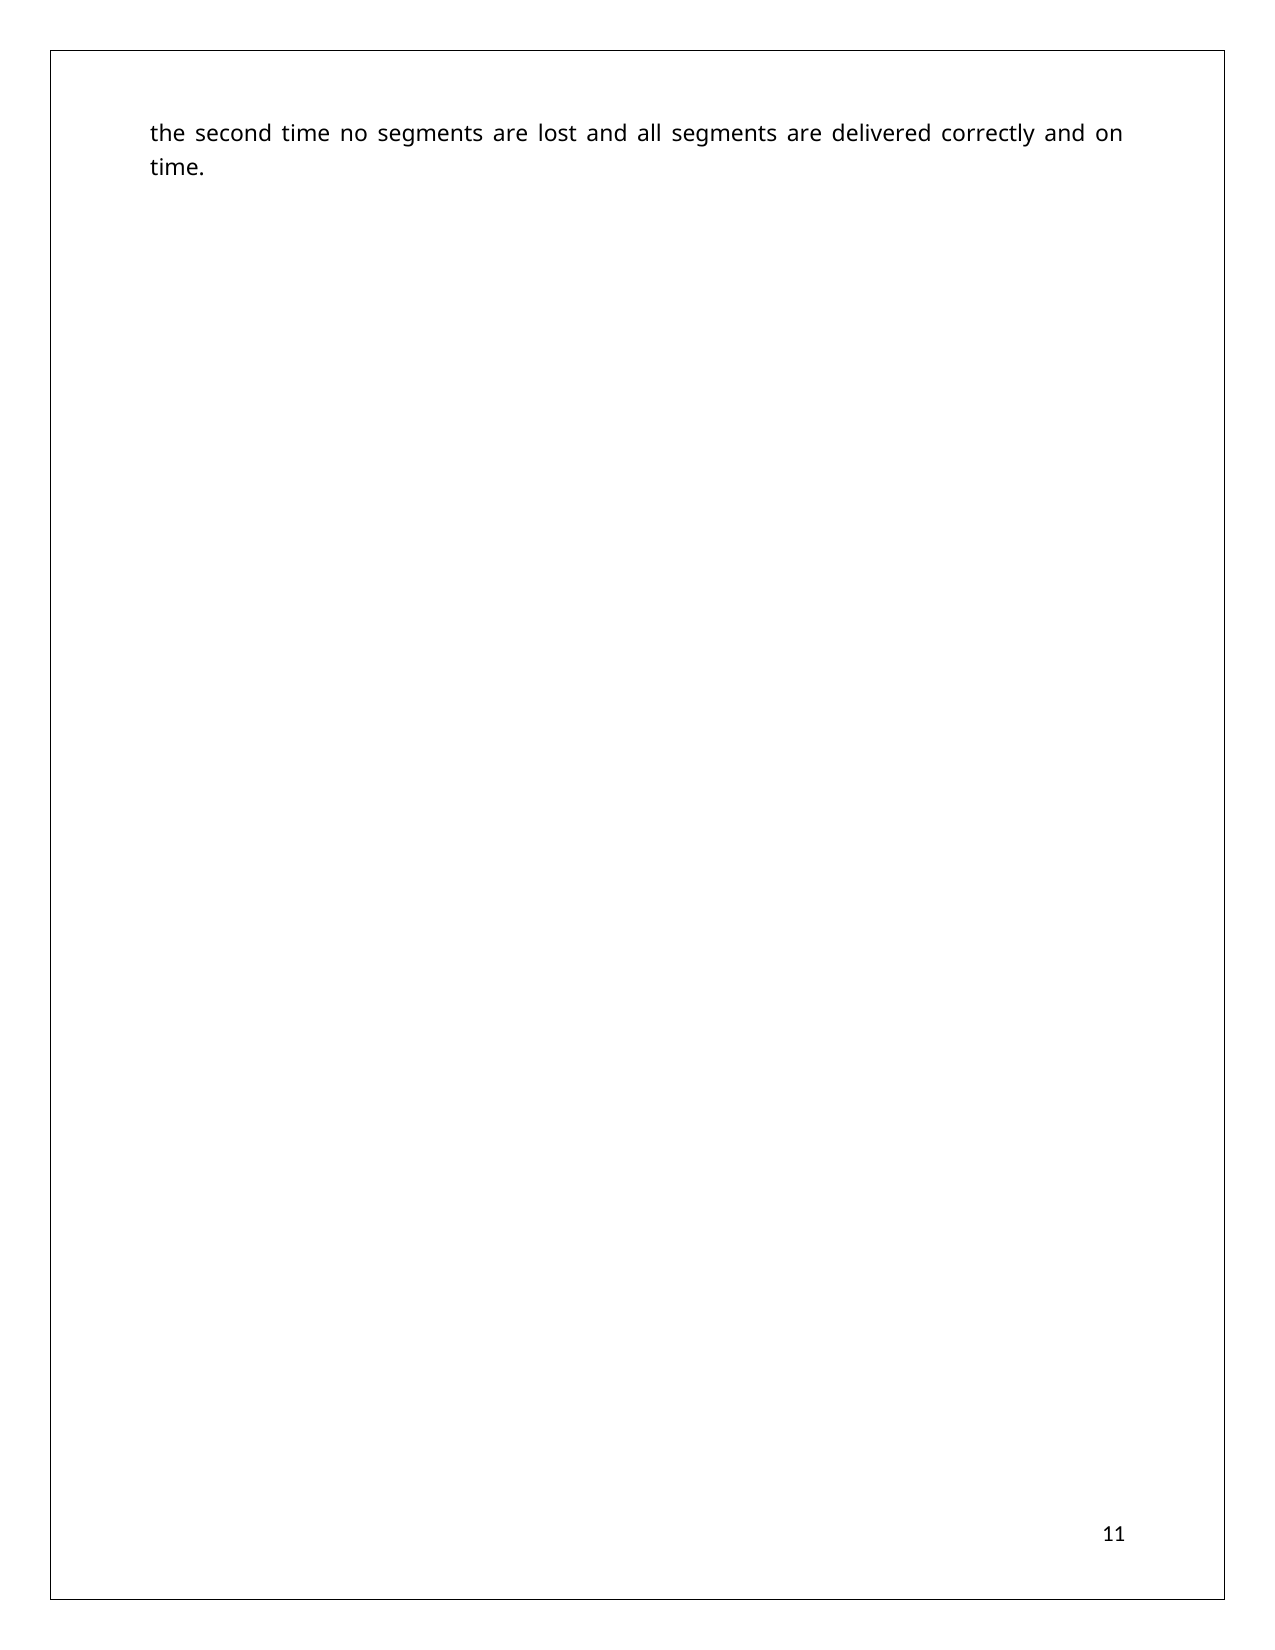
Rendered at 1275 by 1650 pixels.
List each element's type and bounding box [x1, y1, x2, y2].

text [150, 117, 1125, 182]
